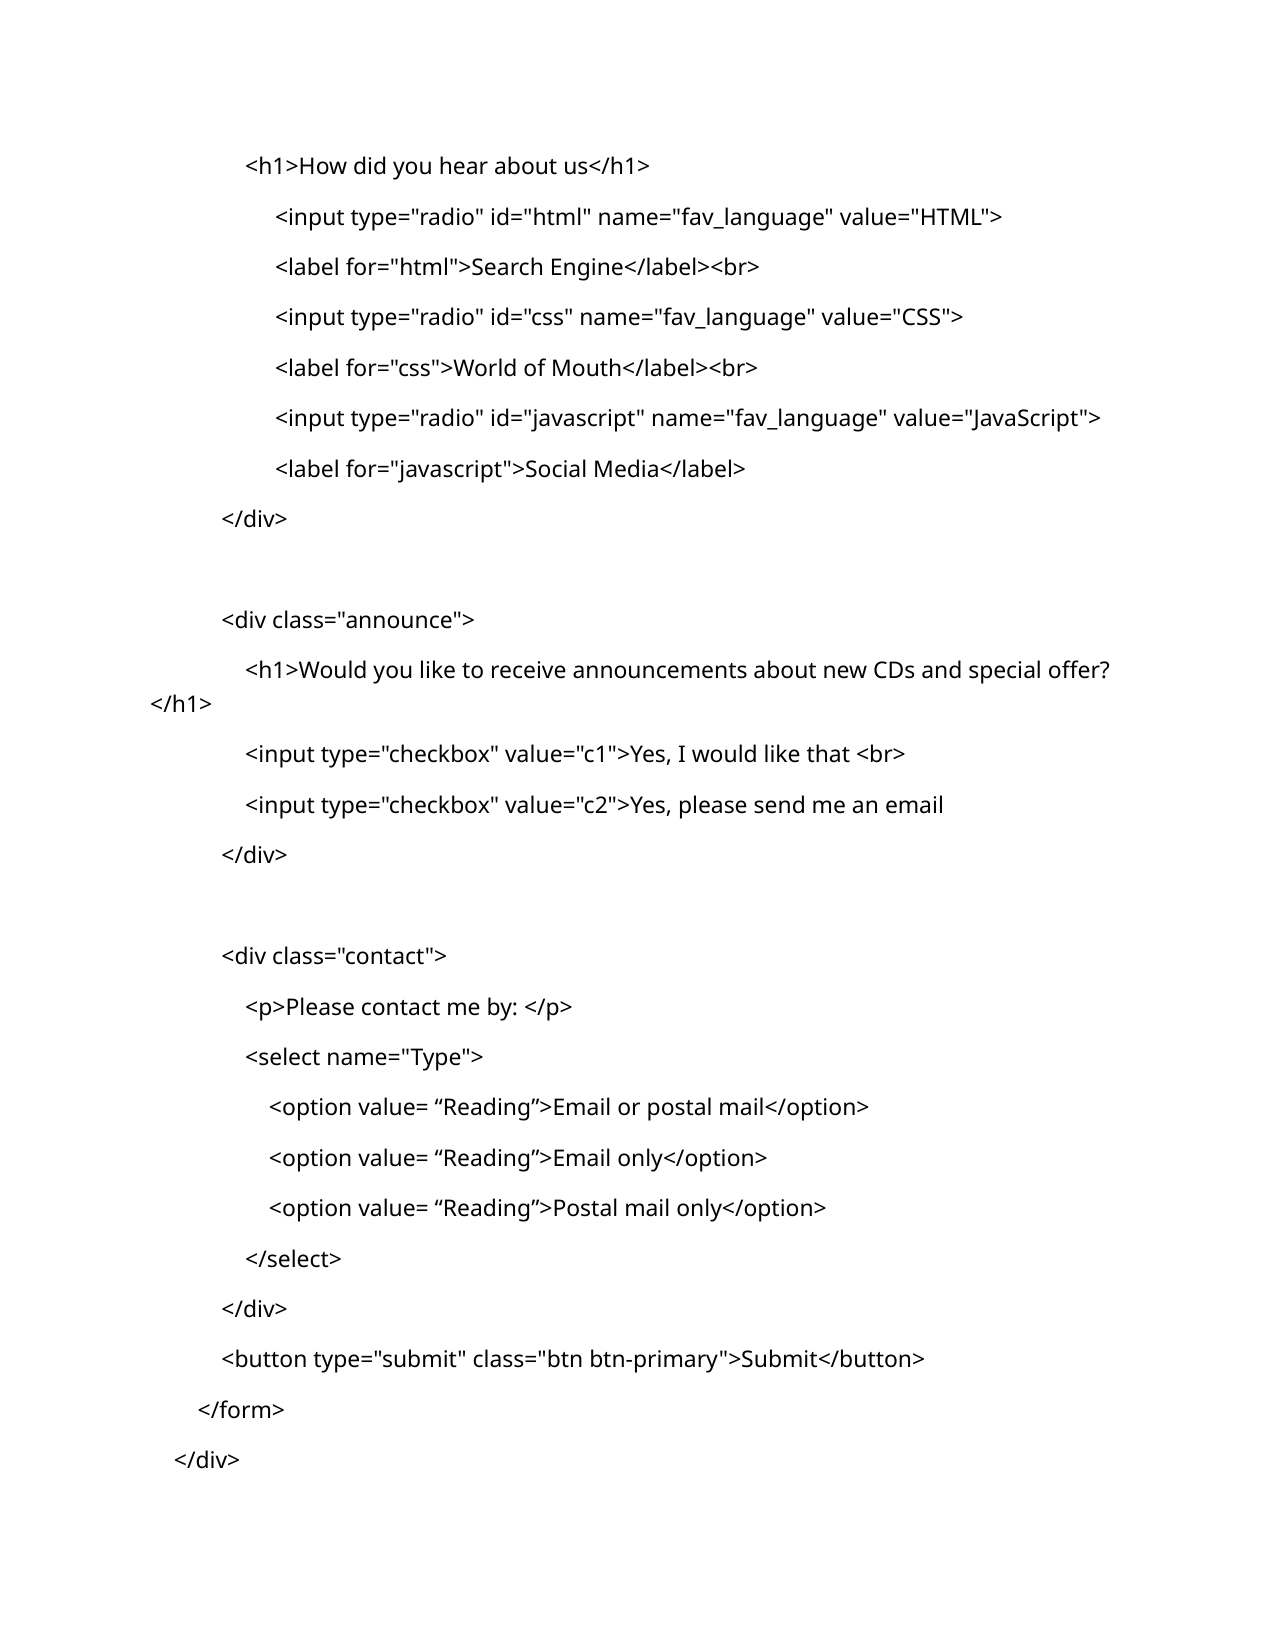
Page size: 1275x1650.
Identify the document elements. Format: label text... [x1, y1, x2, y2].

text <div class="announce"> [150, 604, 1125, 635]
text <div class="contact"> [150, 940, 1125, 971]
text </div> [150, 1293, 1125, 1324]
text </div> [150, 1444, 1125, 1475]
text <input type="radio" id="html" name="fav_language" value="HTML"> [150, 200, 1125, 232]
text <input type="radio" id="javascript" name="fav_language" value="JavaScript"> [150, 402, 1125, 433]
text <option value= “Reading”>Email or postal mail</option> [150, 1091, 1125, 1122]
text <label for="css">World of Mouth</label><br> [150, 352, 1125, 383]
text </form> [150, 1394, 1125, 1425]
text </select> [150, 1242, 1125, 1274]
text <h1>How did you hear about us</h1> [150, 150, 1125, 181]
text </div> [150, 839, 1125, 870]
text <p>Please contact me by: </p> [150, 990, 1125, 1022]
text <option value= “Reading”>Postal mail only</option> [150, 1192, 1125, 1223]
text </div> [150, 503, 1125, 534]
text <input type="checkbox" value="c2">Yes, please send me an email [150, 789, 1125, 820]
text <input type="radio" id="css" name="fav_language" value="CSS"> [150, 301, 1125, 332]
text <label for="html">Search Engine</label><br> [150, 251, 1125, 282]
text <button type="submit" class="btn btn-primary">Submit</button> [150, 1343, 1125, 1374]
text <option value= “Reading”>Email only</option> [150, 1142, 1125, 1173]
text <select name="Type"> [150, 1041, 1125, 1072]
text <input type="checkbox" value="c1">Yes, I would like that <br> [150, 738, 1125, 769]
text <h1>Would you like to receive announcements about new CDs and special offer?</h1> [150, 654, 1125, 719]
text <label for="javascript">Social Media</label> [150, 452, 1125, 484]
